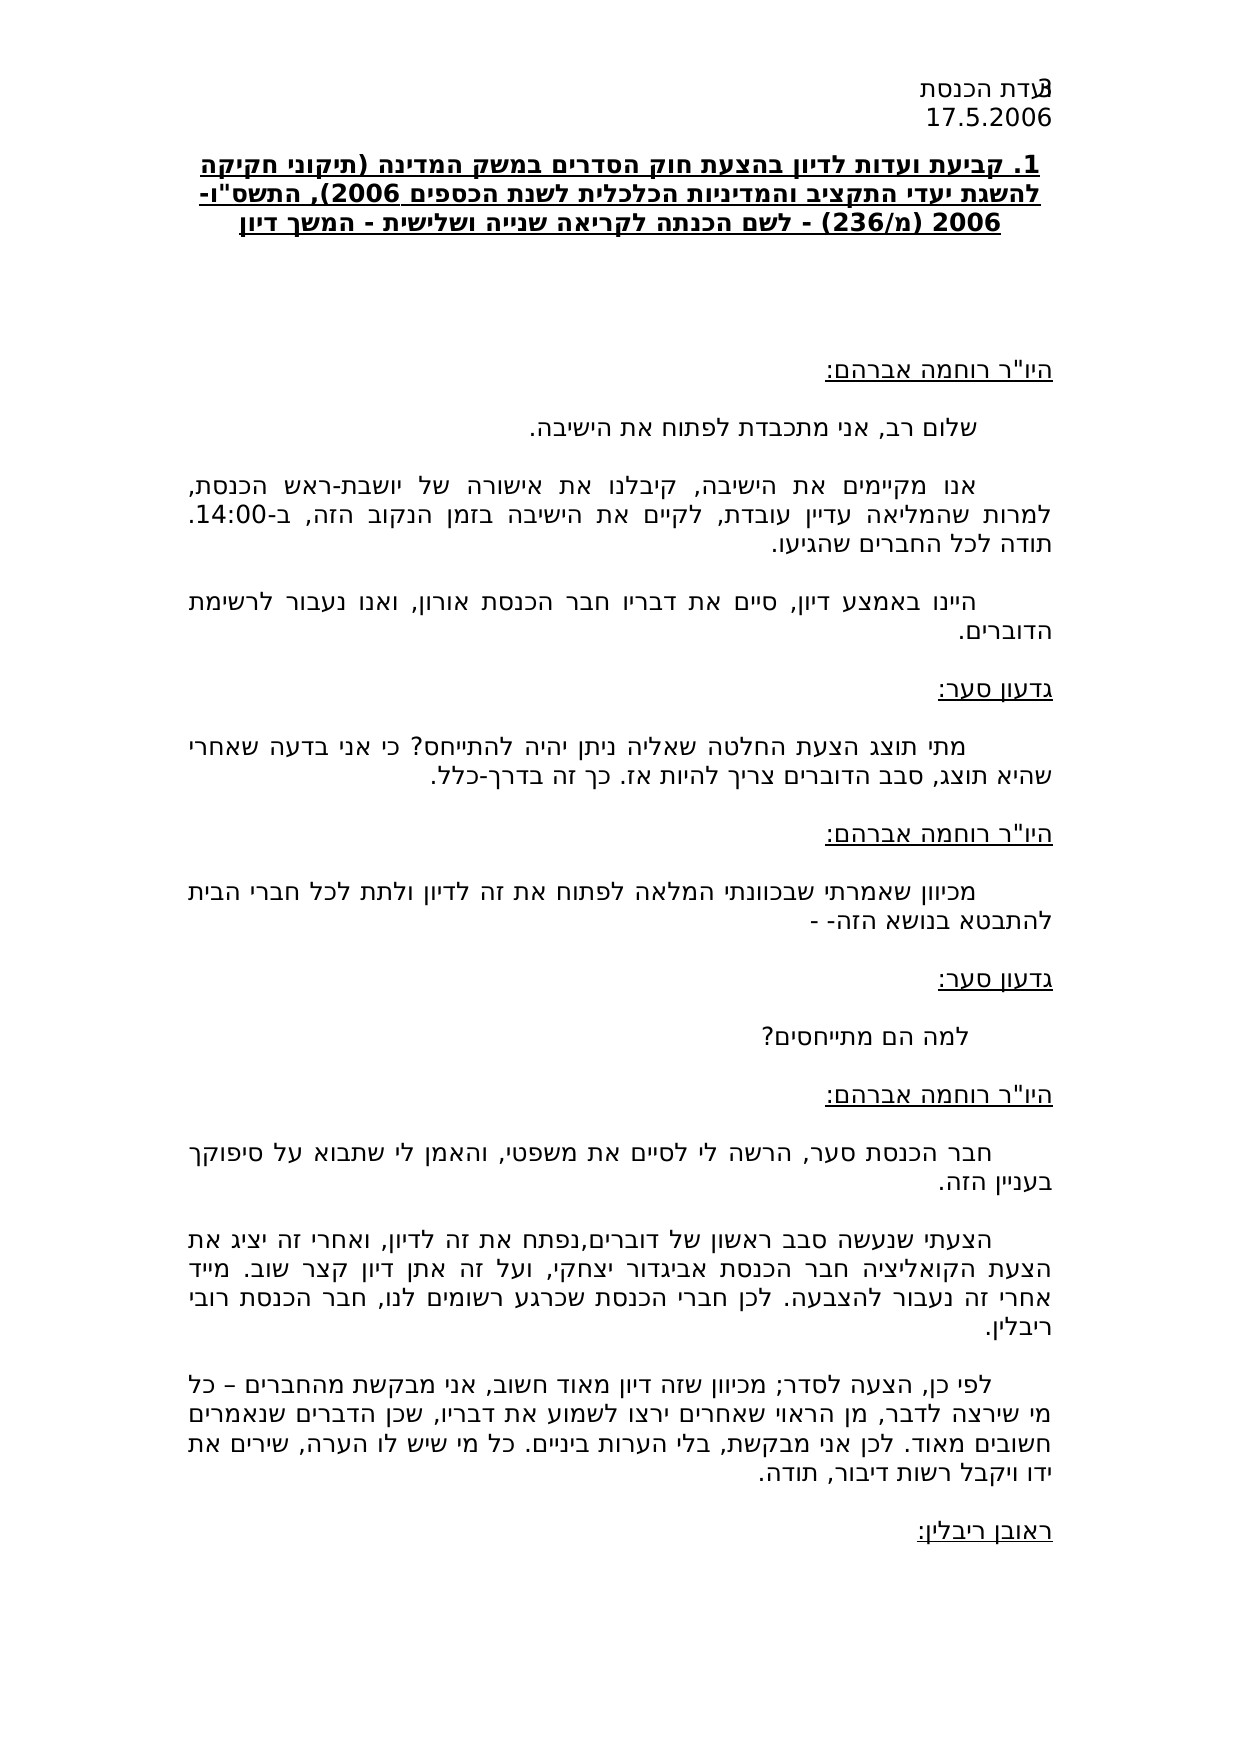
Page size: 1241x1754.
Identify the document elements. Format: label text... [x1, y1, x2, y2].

text היו"ר רוחמה אברהם: [187, 355, 1053, 384]
text למה הם מתייחסים? [187, 1022, 1053, 1051]
text שלום רב, אני מתכבדת לפתוח את הישיבה. [187, 413, 1053, 442]
text היו"ר רוחמה אברהם: [187, 1080, 1053, 1109]
text גדעון סער: [187, 674, 1053, 703]
text היו"ר רוחמה אברהם: [187, 819, 1053, 848]
text מתי תוצג הצעת החלטה שאליה ניתן יהיה להתייחס? כי אני בדעה שאחרי שהיא תוצג, סבב הדוברים צריך להיות אז. כך זה בדרך-כלל. [187, 732, 1053, 790]
text 1. קביעת ועדות לדיון בהצעת חוק הסדרים במשק המדינה (תיקוני חקיקה להשגת יעדי התקציב והמדיניות הכלכלית לשנת הכספים 2006), התשס"ו-2006 (מ/236) - לשם הכנתה לקריאה שנייה ושלישית - המשך דיון [187, 150, 1053, 237]
text אנו מקיימים את הישיבה, קיבלנו את אישורה של יושבת-ראש הכנסת, למרות שהמליאה עדיין עובדת, לקיים את הישיבה בזמן הנקוב הזה, ב-14:00. תודה לכל החברים שהגיעו. [187, 471, 1053, 558]
text לפי כן, הצעה לסדר; מכיוון שזה דיון מאוד חשוב, אני מבקשת מהחברים – כל מי שירצה לדבר, מן הראוי שאחרים ירצו לשמוע את דבריו, שכן הדברים שנאמרים חשובים מאוד. לכן אני מבקשת, בלי הערות ביניים. כל מי שיש לו הערה, שירים את ידו ויקבל רשות דיבור, תודה. [187, 1370, 1053, 1487]
text גדעון סער: [187, 964, 1053, 993]
text הצעתי שנעשה סבב ראשון של דוברים,נפתח את זה לדיון, ואחרי זה יציג את הצעת הקואליציה חבר הכנסת אביגדור יצחקי, ועל זה אתן דיון קצר שוב. מייד אחרי זה נעבור להצבעה. לכן חברי הכנסת שכרגע רשומים לנו, חבר הכנסת רובי ריבלין. [187, 1225, 1053, 1342]
text חבר הכנסת סער, הרשה לי לסיים את משפטי, והאמן לי שתבוא על סיפוקך בעניין הזה. [187, 1138, 1053, 1196]
text היינו באמצע דיון, סיים את דבריו חבר הכנסת אורון, ואנו נעבור לרשימת הדוברים. [187, 587, 1053, 645]
text ראובן ריבלין: [187, 1516, 1053, 1545]
text מכיוון שאמרתי שבכוונתי המלאה לפתוח את זה לדיון ולתת לכל חברי הבית להתבטא בנושא הזה- - [187, 877, 1053, 935]
